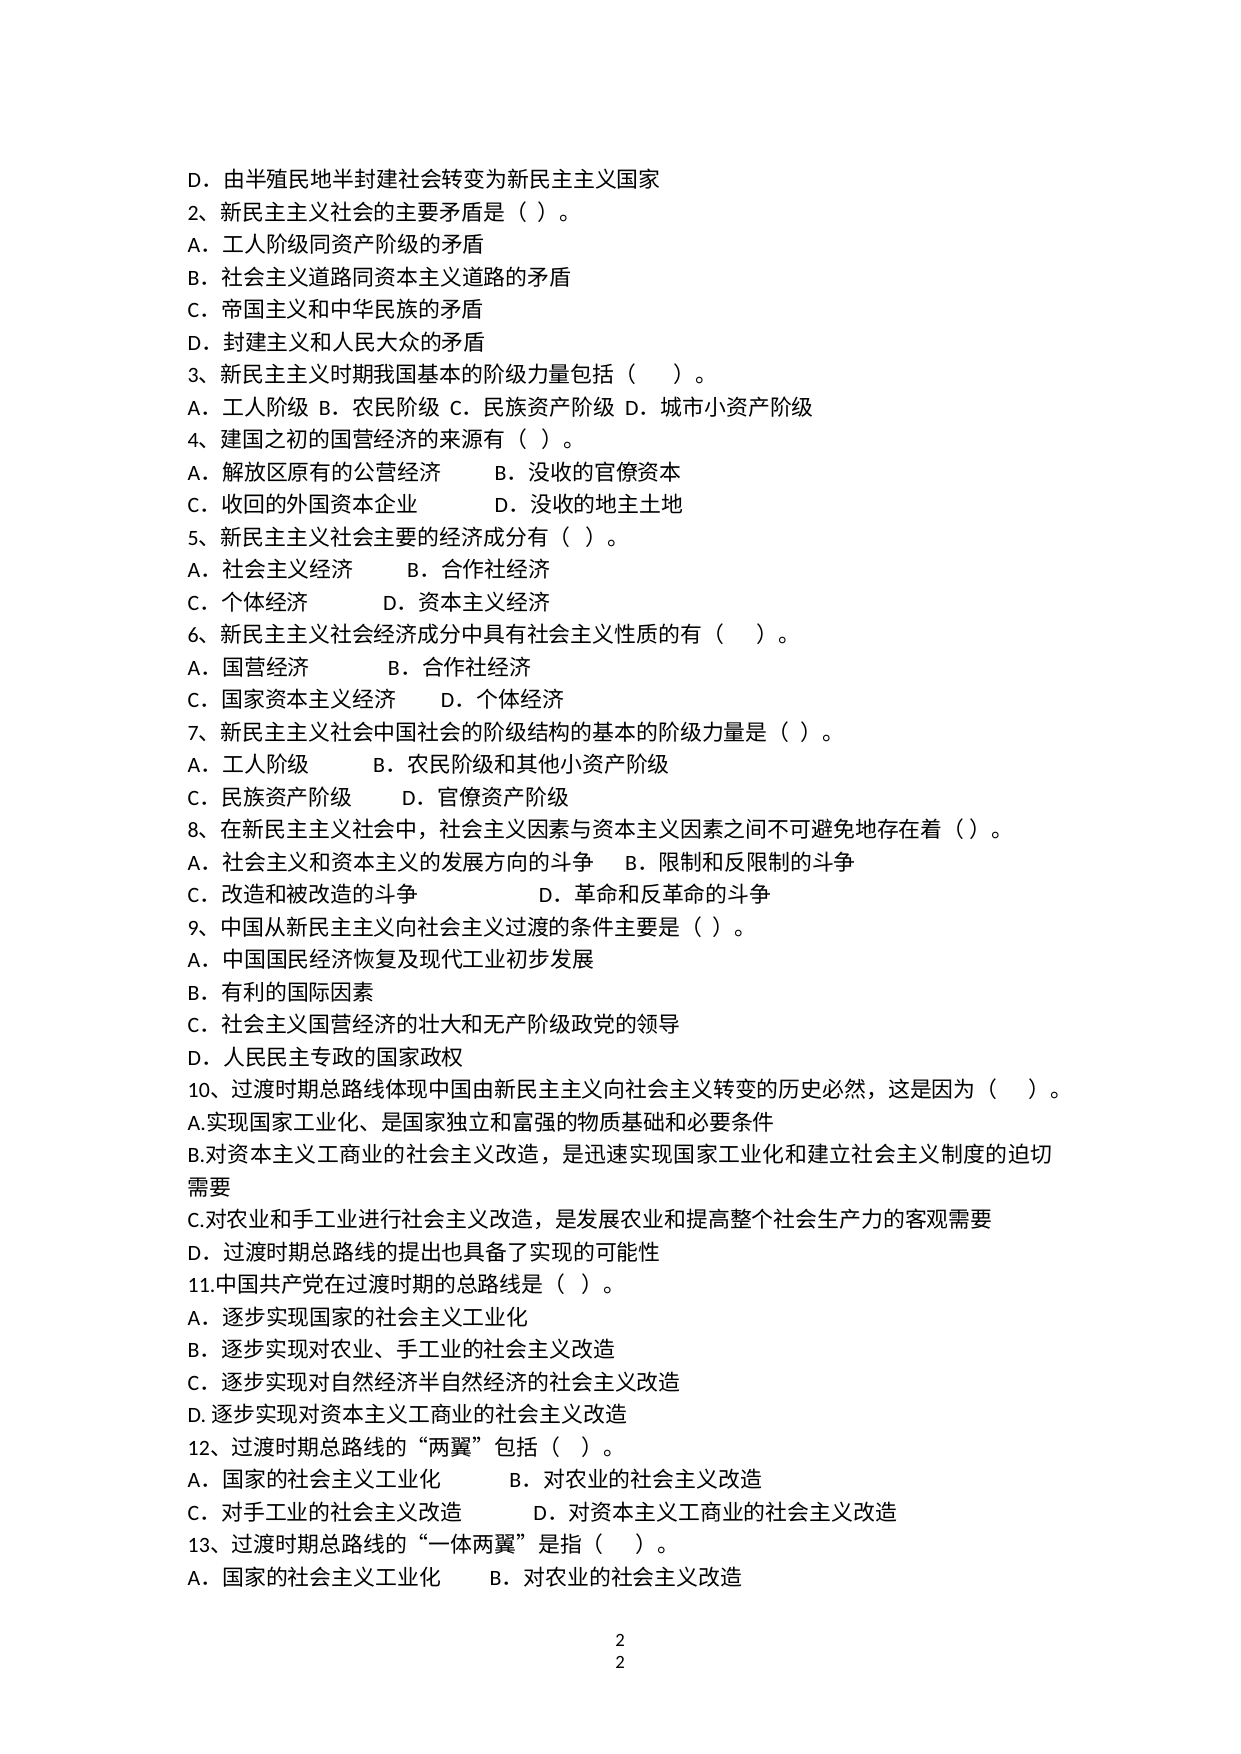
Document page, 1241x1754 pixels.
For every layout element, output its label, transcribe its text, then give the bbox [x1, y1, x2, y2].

list 逐步实现国家的社会主义工业化 [187, 1299, 1053, 1332]
text B．社会主义道路同资本主义道路的矛盾 [187, 259, 1053, 292]
text C．帝国主义和中华民族的矛盾 [187, 292, 1053, 324]
text C．对手工业的社会主义改造 D．对资本主义工商业的社会主义改造 [187, 1494, 1053, 1527]
text A．工人阶级 B．农民阶级 C．民族资产阶级 D．城市小资产阶级 [187, 389, 1053, 422]
text A.实现国家工业化、是国家独立和富强的物质基础和必要条件 [187, 1104, 1053, 1137]
text 8、在新民主主义社会中，社会主义因素与资本主义因素之间不可避免地存在着（ ）。 [187, 812, 1053, 844]
text B．有利的国际因素 [187, 974, 1053, 1007]
text C.对农业和手工业进行社会主义改造，是发展农业和提高整个社会生产力的客观需要 [187, 1202, 1053, 1234]
text A．国家的社会主义工业化 B．对农业的社会主义改造 [187, 1462, 1053, 1494]
text 6、新民主主义社会经济成分中具有社会主义性质的有（ ）。 [187, 617, 1053, 649]
text C．收回的外国资本企业 D．没收的地主土地 [187, 487, 1053, 519]
text C．社会主义国营经济的壮大和无产阶级政党的领导 [187, 1007, 1053, 1039]
text A．工人阶级 B．农民阶级和其他小资产阶级 [187, 747, 1053, 779]
text 11.中国共产党在过渡时期的总路线是（ ）。 [187, 1267, 1053, 1299]
text 7、新民主主义社会中国社会的阶级结构的基本的阶级力量是（ ）。 [187, 714, 1053, 747]
text 12、过渡时期总路线的“两翼”包括（ ）。 [187, 1429, 1053, 1462]
text A．国家的社会主义工业化 B．对农业的社会主义改造 [187, 1559, 1053, 1592]
text 9、中国从新民主主义向社会主义过渡的条件主要是（ ）。 [187, 909, 1053, 942]
text C．民族资产阶级 D．官僚资产阶级 [187, 779, 1053, 812]
text 13、过渡时期总路线的“一体两翼”是指（ ）。 [187, 1527, 1053, 1559]
text C．逐步实现对自然经济半自然经济的社会主义改造 [187, 1364, 1053, 1397]
text A．中国国民经济恢复及现代工业初步发展 [187, 942, 1053, 974]
text A．社会主义和资本主义的发展方向的斗争 B．限制和反限制的斗争 [187, 844, 1053, 877]
text B.对资本主义工商业的社会主义改造，是迅速实现国家工业化和建立社会主义制度的迫切需要 [187, 1137, 1053, 1202]
text A．解放区原有的公营经济 B．没收的官僚资本 [187, 454, 1053, 487]
text D．封建主义和人民大众的矛盾 [187, 324, 1053, 357]
text 2、新民主主义社会的主要矛盾是（ ）。 [187, 194, 1053, 227]
text A．工人阶级同资产阶级的矛盾 [187, 227, 1053, 259]
text C．国家资本主义经济 D．个体经济 [187, 682, 1053, 714]
text D．人民民主专政的国家政权 [187, 1039, 1053, 1072]
text 4、建国之初的国营经济的来源有（ ）。 [187, 422, 1053, 454]
text B．逐步实现对农业、手工业的社会主义改造 [187, 1332, 1053, 1364]
text D. 逐步实现对资本主义工商业的社会主义改造 [187, 1397, 1053, 1429]
text D．过渡时期总路线的提出也具备了实现的可能性 [187, 1234, 1053, 1267]
text 5、新民主主义社会主要的经济成分有（ ）。 [187, 519, 1053, 552]
text C．个体经济 D．资本主义经济 [187, 584, 1053, 617]
text A．社会主义经济 B．合作社经济 [187, 552, 1053, 584]
text 3、新民主主义时期我国基本的阶级力量包括（ ）。 [187, 357, 1053, 389]
text D．由半殖民地半封建社会转变为新民主主义国家 [187, 162, 1053, 194]
text 10、过渡时期总路线体现中国由新民主主义向社会主义转变的历史必然，这是因为（ ）。 [187, 1072, 1053, 1104]
text A．国营经济 B．合作社经济 [187, 649, 1053, 682]
text C．改造和被改造的斗争 D．革命和反革命的斗争 [187, 877, 1053, 909]
